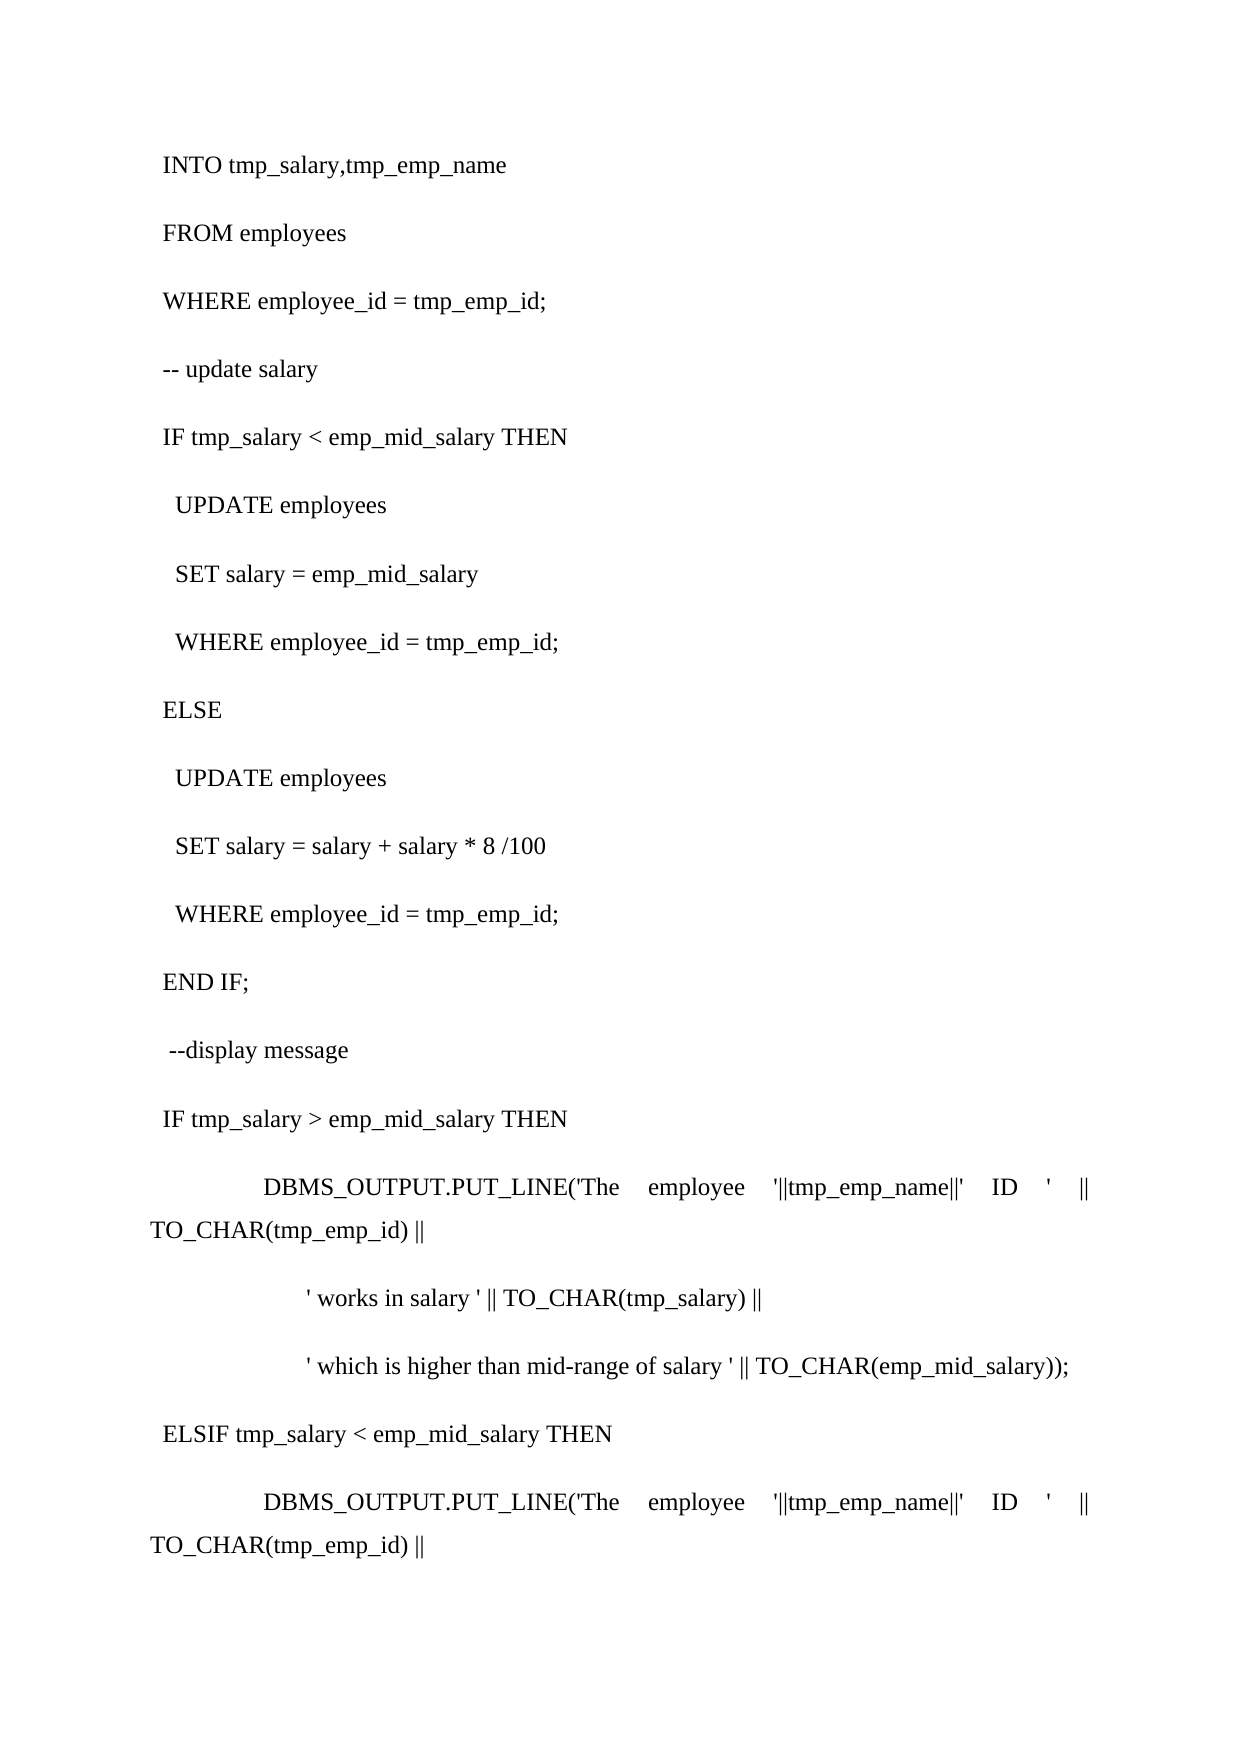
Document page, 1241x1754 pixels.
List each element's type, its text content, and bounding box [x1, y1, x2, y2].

text --display message [150, 1036, 1090, 1064]
text IF tmp_salary > emp_mid_salary THEN [150, 1104, 1090, 1132]
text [150, 1487, 1090, 1559]
text -- update salary [150, 354, 1090, 383]
text END IF; [150, 967, 1090, 996]
text UPDATE employees [150, 763, 1090, 792]
text UPDATE employees [150, 491, 1090, 519]
text IF tmp_salary < emp_mid_salary THEN [150, 422, 1090, 451]
text ELSE [150, 695, 1090, 724]
text ELSIF tmp_salary < emp_mid_salary THEN [150, 1419, 1090, 1448]
text WHERE employee_id = tmp_emp_id; [150, 627, 1090, 656]
text SET salary = salary + salary * 8 /100 [150, 831, 1090, 860]
text ' which is higher than mid-range of salary ' || TO_CHAR(emp_mid_salary)); [150, 1351, 1090, 1380]
text SET salary = emp_mid_salary [150, 559, 1090, 587]
text ' works in salary ' || TO_CHAR(tmp_salary) || [150, 1283, 1090, 1312]
text WHERE employee_id = tmp_emp_id; [150, 899, 1090, 928]
text INTO tmp_salary,tmp_emp_name [150, 150, 1090, 179]
text WHERE employee_id = tmp_emp_id; [150, 286, 1090, 315]
text DBMS_OUTPUT.PUT_LINE('The employee '||tmp_emp_name||' ID ' || TO_CHAR(tmp_emp_id) || [150, 1172, 1090, 1244]
text FROM employees [150, 218, 1090, 247]
